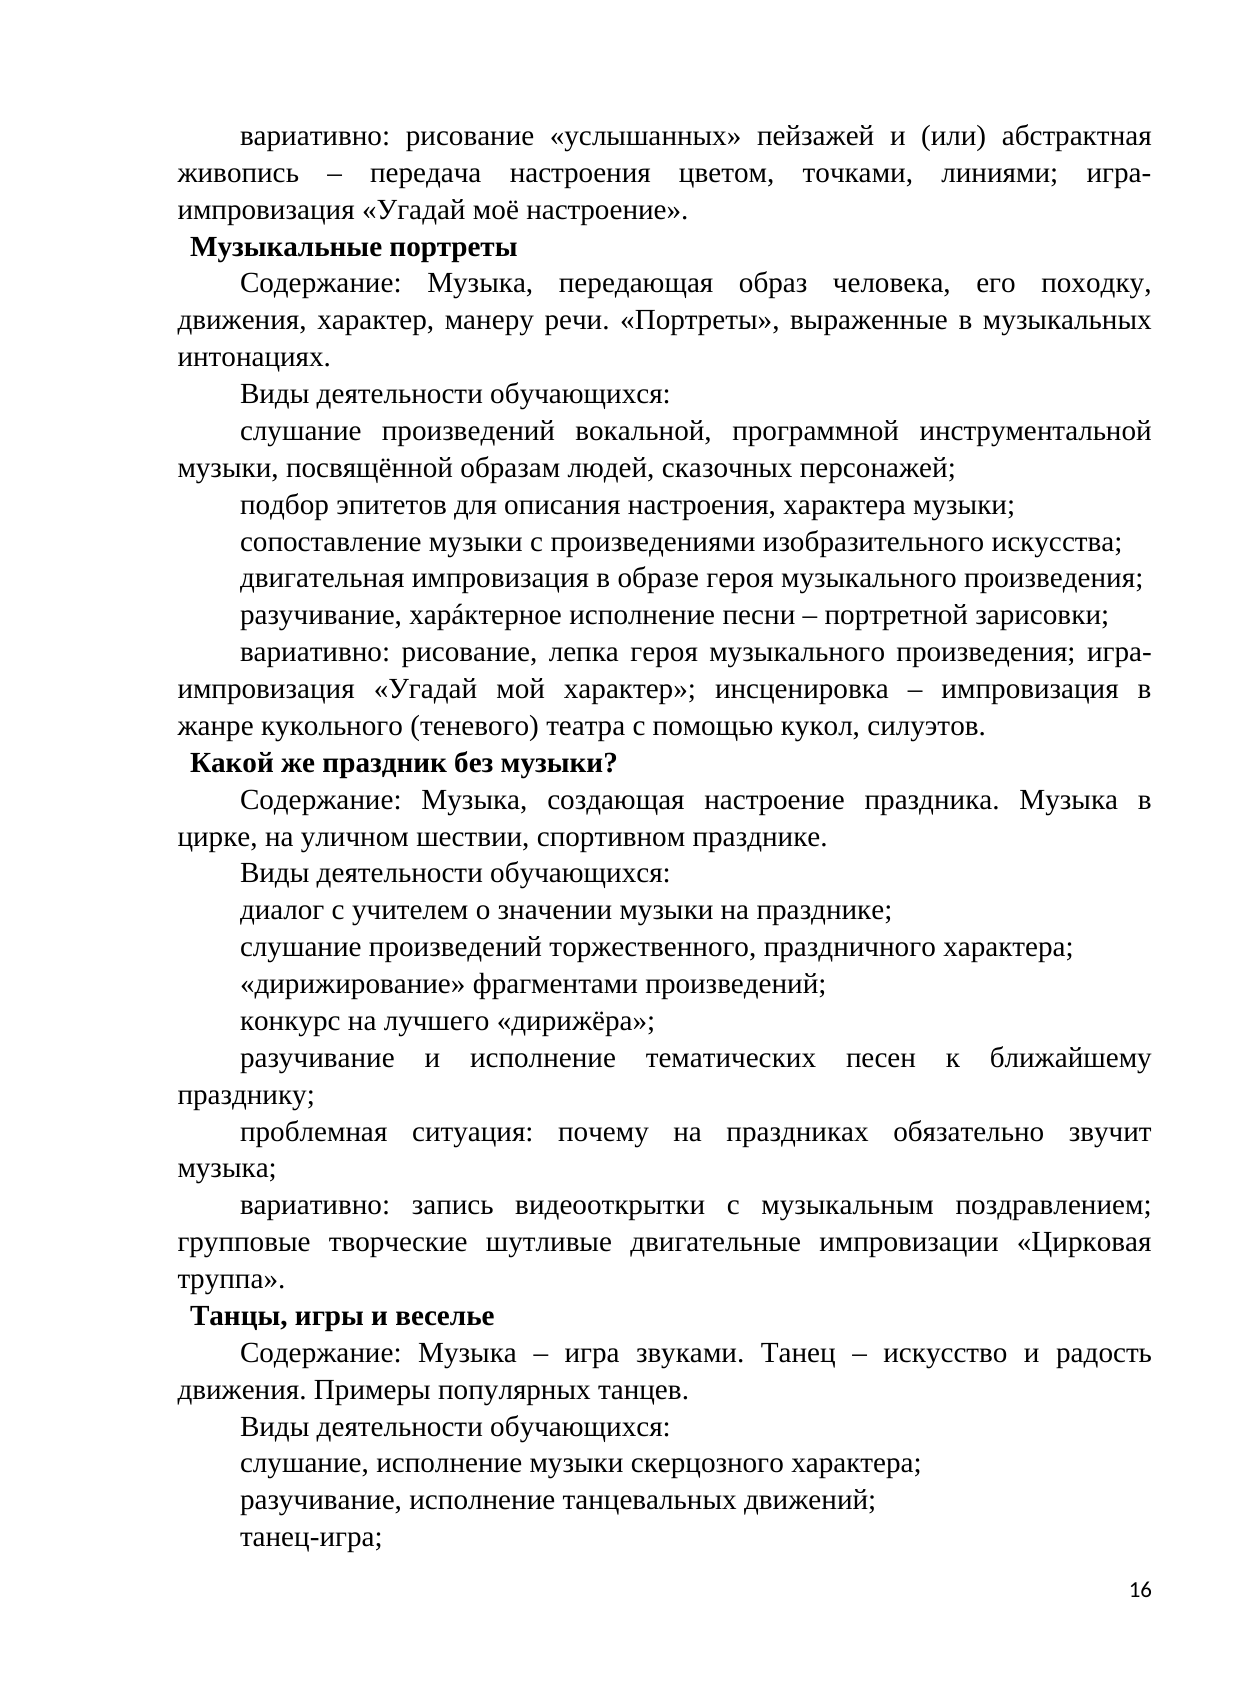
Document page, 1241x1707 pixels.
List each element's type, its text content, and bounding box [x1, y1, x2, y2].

text вариативно: рисование «услышанных» пейзажей и (или) абстрактная живопись – передача настроения цветом, точками, линиями; игра-импровизация «Угадай моё настроение». [177, 118, 1152, 225]
text сопоставление музыки с произведениями изобразительного искусства; [177, 524, 1152, 557]
text двигательная импровизация в образе героя музыкального произведения; [177, 561, 1152, 594]
text диалог с учителем о значении музыки на празднике; [177, 892, 1152, 926]
text слушание произведений торжественного, праздничного характера; [177, 929, 1152, 963]
text Танцы, игры и веселье [190, 1298, 1152, 1332]
text Виды деятельности обучающихся: [177, 1409, 1152, 1442]
text Содержание: Музыка, создающая настроение праздника. Музыка в цирке, на уличном шествии, спортивном празднике. [177, 782, 1152, 852]
text разучивание и исполнение тематических песен к ближайшему празднику; [177, 1040, 1152, 1110]
text разучивание, харáктерное исполнение песни – портретной зарисовки; [177, 597, 1152, 631]
text Содержание: Музыка, передающая образ человека, его походку, движения, характер, манеру речи. «Портреты», выраженные в музыкальных интонациях. [177, 266, 1152, 373]
text Содержание: Музыка – игра звуками. Танец – искусство и радость движения. Примеры популярных танцев. [177, 1335, 1152, 1405]
text Виды деятельности обучающихся: [177, 376, 1152, 410]
text слушание произведений вокальной, программной инструментальной музыки, посвящённой образам людей, сказочных персонажей; [177, 413, 1152, 483]
text Какой же праздник без музыки? [190, 745, 1152, 778]
text подбор эпитетов для описания настроения, характера музыки; [177, 487, 1152, 520]
text разучивание, исполнение танцевальных движений; [177, 1482, 1152, 1516]
text Виды деятельности обучающихся: [177, 856, 1152, 889]
text вариативно: рисование, лепка героя музыкального произведения; игра-импровизация «Угадай мой характер»; инсценировка – импровизация в жанре кукольного (теневого) театра с помощью кукол, силуэтов. [177, 634, 1152, 742]
text Музыкальные портреты [190, 229, 1152, 262]
text «дирижирование» фрагментами произведений; [177, 966, 1152, 1000]
text вариативно: запись видеооткрытки с музыкальным поздравлением; групповые творческие шутливые двигательные импровизации «Цирковая труппа». [177, 1187, 1152, 1295]
text слушание, исполнение музыки скерцозного характера; [177, 1446, 1152, 1479]
text танец-игра; [177, 1519, 1152, 1553]
text проблемная ситуация: почему на праздниках обязательно звучит музыка; [177, 1114, 1152, 1184]
text конкурс на лучшего «дирижёра»; [177, 1003, 1152, 1037]
